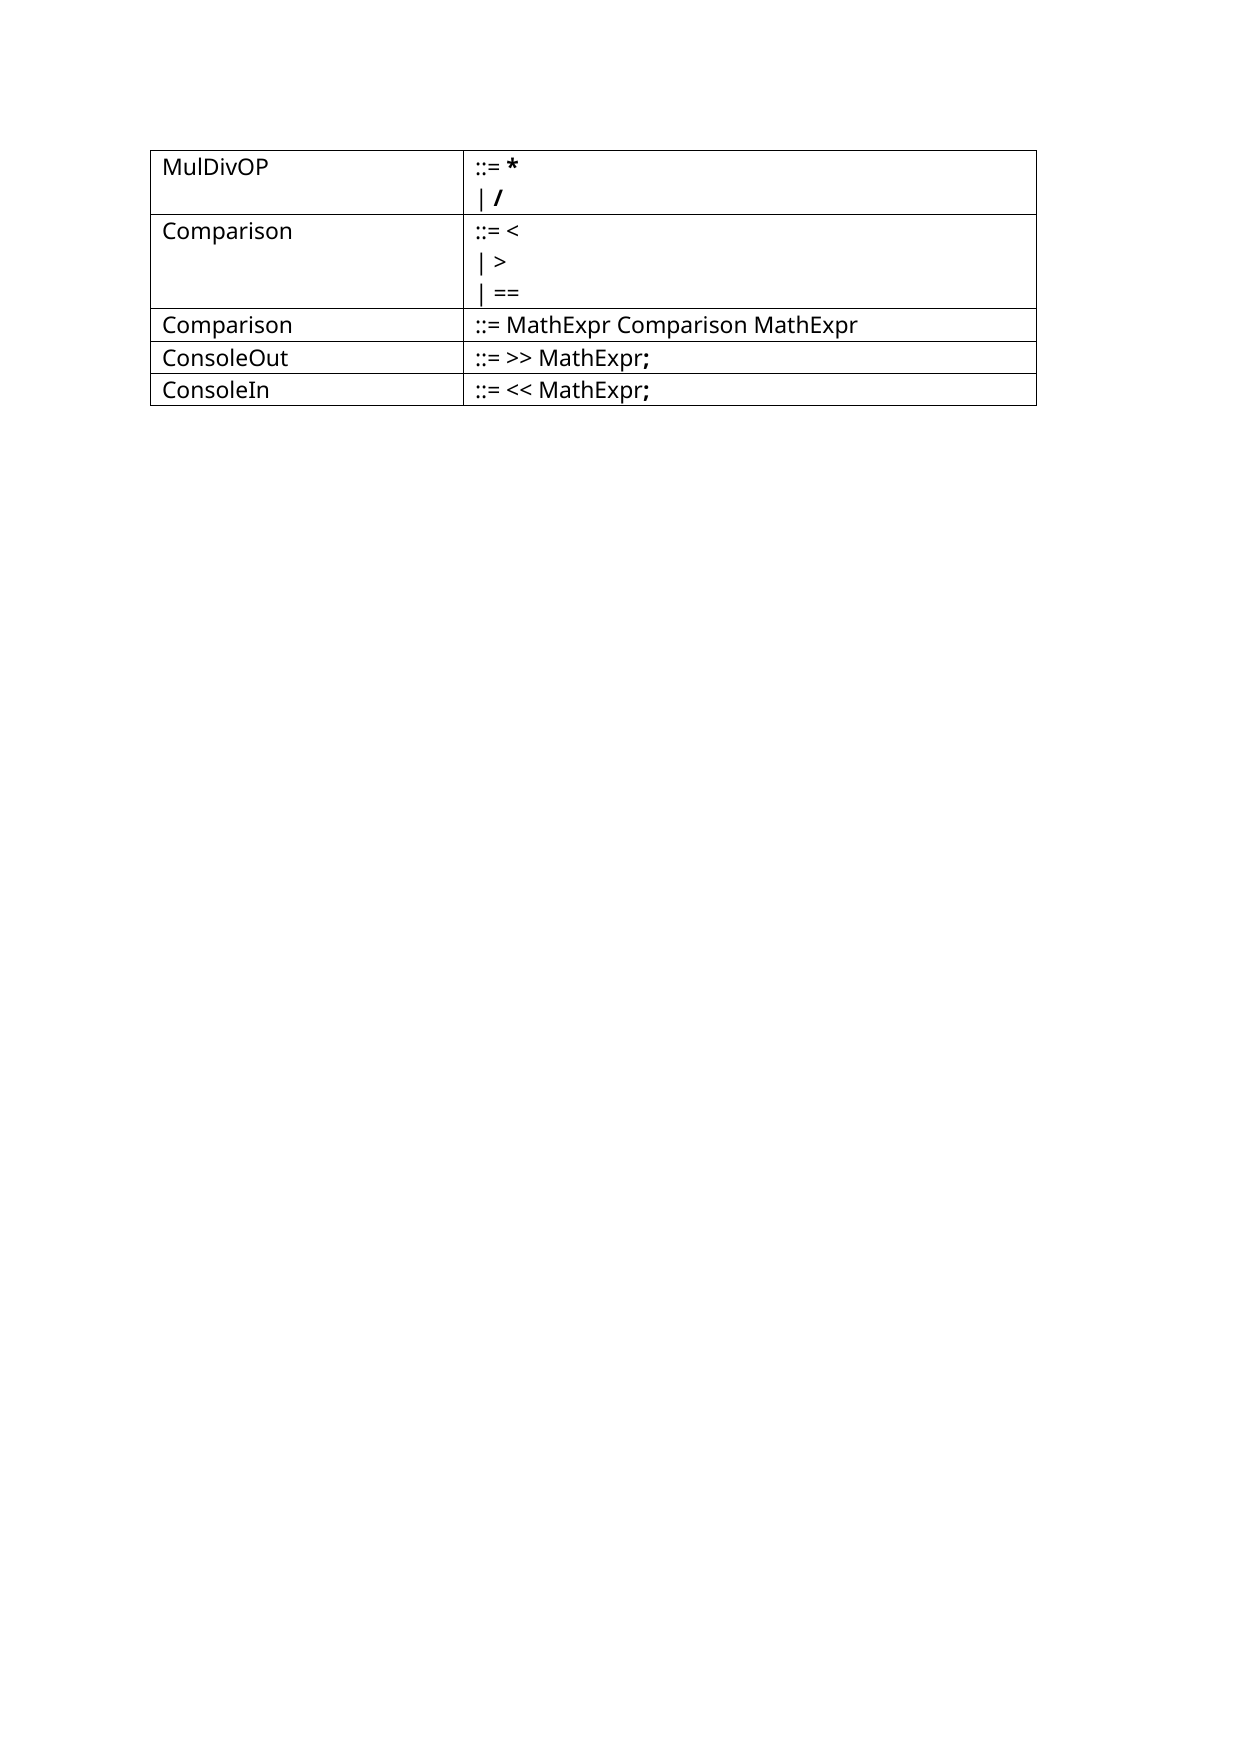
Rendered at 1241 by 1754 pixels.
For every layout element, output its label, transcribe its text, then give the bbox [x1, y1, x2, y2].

table_cell ::= < | > | == [464, 215, 1036, 308]
table_cell ConsoleOut [151, 342, 463, 373]
table_cell Comparison [151, 309, 463, 341]
table_cell Comparison [151, 215, 463, 308]
table_cell MulDivOP [151, 151, 463, 213]
table_cell ::= << MathExpr; [464, 374, 1036, 405]
table_cell ConsoleIn [151, 374, 463, 405]
table_cell ::= MathExpr Comparison MathExpr [464, 309, 1036, 341]
table_cell ::= >> MathExpr; [464, 342, 1036, 373]
table_cell ::= * | / [464, 151, 1036, 213]
